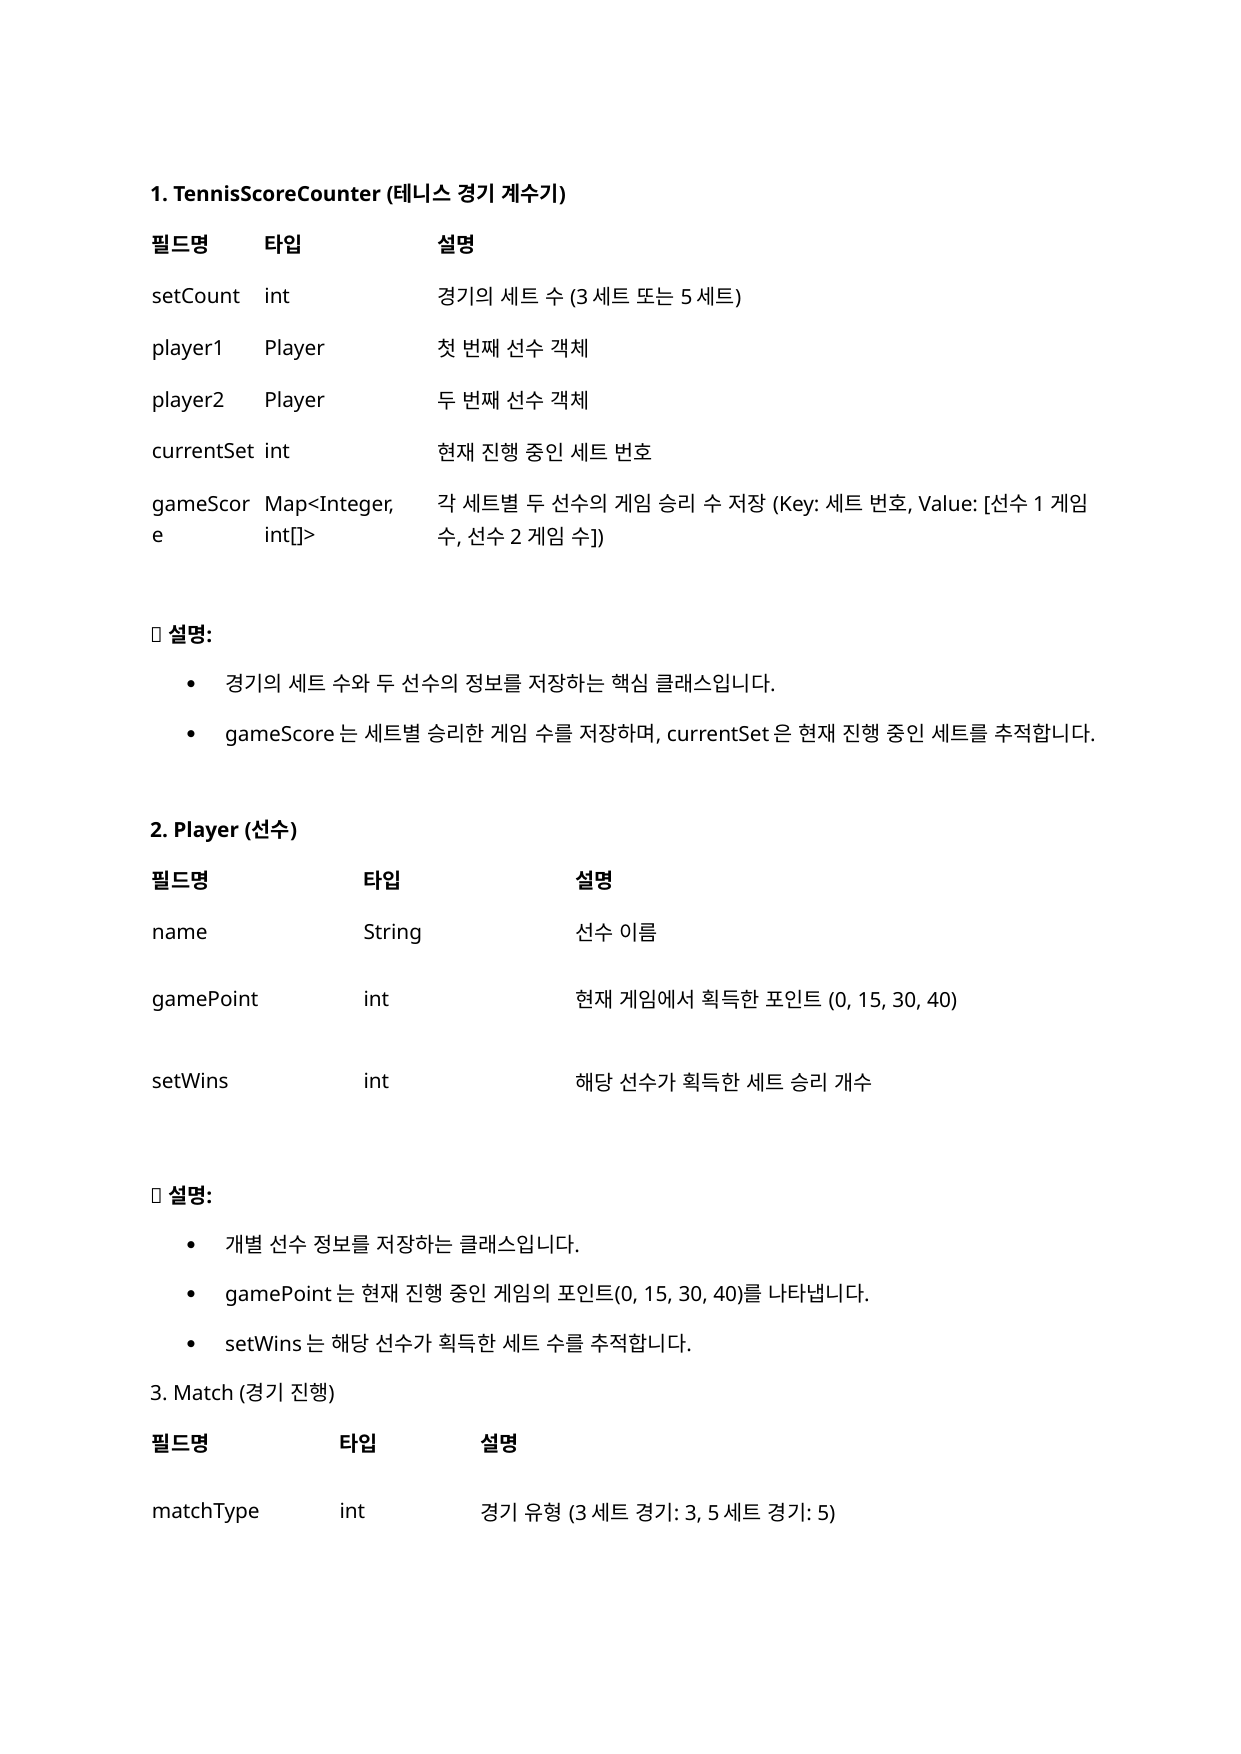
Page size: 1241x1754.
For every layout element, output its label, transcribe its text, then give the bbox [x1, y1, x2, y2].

text 🔹 설명: [150, 618, 1090, 648]
table_cell int [362, 1049, 573, 1132]
table_cell 첫 번째 선수 객체 [436, 330, 1090, 382]
text 2. Player (선수) [150, 813, 1090, 844]
table_cell 경기 유형 (3세트 경기: 3, 5세트 경기: 5) [479, 1478, 1094, 1563]
table_header 타입 [338, 1426, 479, 1478]
table_header 타입 [263, 227, 436, 278]
table_header 설명 [574, 863, 1103, 915]
table_header 필드명 [150, 227, 263, 278]
table_cell Map<Integer, int[]> [263, 486, 436, 571]
table_cell gamePoint [150, 967, 362, 1049]
table_cell gameScore [150, 486, 263, 571]
table_cell setCount [150, 279, 263, 330]
table_header 필드명 [150, 1426, 338, 1478]
table_cell 각 세트별 두 선수의 게임 승리 수 저장 (Key: 세트 번호, Value: [선수1 게임 수, 선수2 게임 수]) [436, 486, 1090, 571]
table_cell 선수 이름 [574, 915, 1103, 967]
table_cell 현재 진행 중인 세트 번호 [436, 434, 1090, 486]
list setWins는 해당 선수가 획득한 세트 수를 추적합니다. [187, 1327, 1090, 1357]
text 1. TennisScoreCounter (테니스 경기 계수기) [150, 177, 1090, 207]
table_cell player2 [150, 382, 263, 434]
table_header 설명 [436, 227, 1090, 278]
table_cell Player [263, 330, 436, 382]
list gameScore는 세트별 승리한 게임 수를 저장하며, currentSet은 현재 진행 중인 세트를 추적합니다. [187, 717, 1090, 747]
table_cell int [263, 434, 436, 486]
text 3. Match (경기 진행) [150, 1376, 1090, 1407]
table_cell Player [263, 382, 436, 434]
table_cell int [338, 1478, 479, 1563]
table_cell 해당 선수가 획득한 세트 승리 개수 [574, 1049, 1103, 1132]
table_cell name [150, 915, 362, 967]
table_cell 두 번째 선수 객체 [436, 382, 1090, 434]
table_header 설명 [479, 1426, 1094, 1478]
text 🔹 설명: [150, 1179, 1090, 1209]
table_cell int [263, 279, 436, 330]
table_cell matchType [150, 1478, 338, 1563]
list gamePoint는 현재 진행 중인 게임의 포인트(0, 15, 30, 40)를 나타냅니다. [187, 1278, 1090, 1308]
table_header 타입 [362, 863, 573, 915]
list 경기의 세트 수와 두 선수의 정보를 저장하는 핵심 클래스입니다. [187, 667, 1090, 698]
table_cell player1 [150, 330, 263, 382]
table_cell currentSet [150, 434, 263, 486]
table_cell 경기의 세트 수 (3세트 또는 5세트) [436, 279, 1090, 330]
table_cell int [362, 967, 573, 1049]
list 개별 선수 정보를 저장하는 클래스입니다. [187, 1228, 1090, 1259]
table_cell String [362, 915, 573, 967]
table_header 필드명 [150, 863, 362, 915]
table_cell 현재 게임에서 획득한 포인트 (0, 15, 30, 40) [574, 967, 1103, 1049]
table_cell setWins [150, 1049, 362, 1132]
